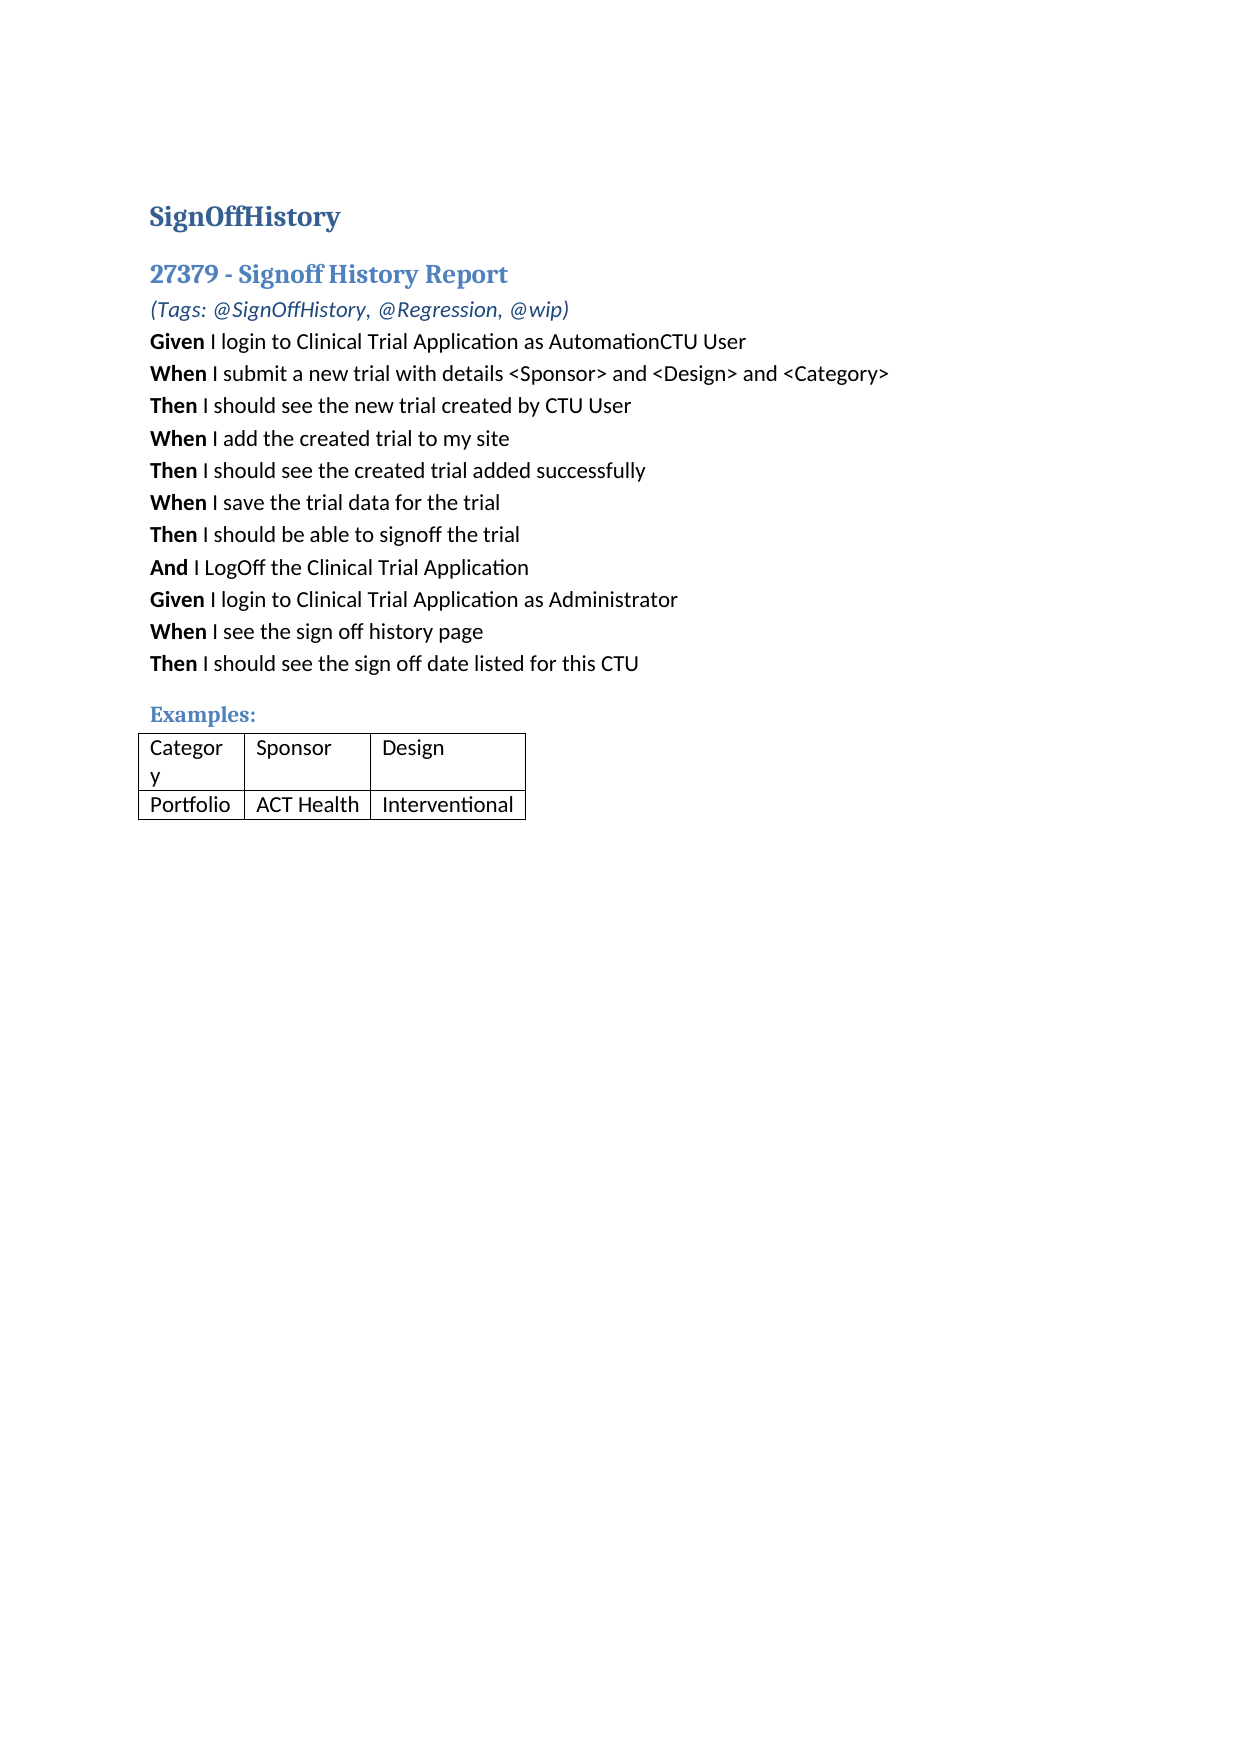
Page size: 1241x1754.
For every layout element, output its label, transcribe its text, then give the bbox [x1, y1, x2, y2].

table_cell Interventional [371, 791, 525, 818]
table_header Category [139, 734, 244, 789]
text When I see the sign off history page [150, 617, 1090, 645]
text When I add the created trial to my site [150, 424, 1090, 452]
text Then I should be able to signoff the trial [150, 520, 1090, 548]
text Then I should see the sign off date listed for this CTU [150, 649, 1090, 677]
text When I submit a new trial with details <Sponsor> and <Design> and <Category> [150, 359, 1090, 387]
text Given I login to Clinical Trial Application as AutomationCTU User [150, 327, 1090, 355]
text Given I login to Clinical Trial Application as Administrator [150, 585, 1090, 613]
table_cell Portfolio [139, 791, 244, 818]
text When I save the trial data for the trial [150, 488, 1090, 516]
table_cell ACT Health [245, 791, 370, 818]
table_header Sponsor [245, 734, 370, 789]
subtitle SignOffHistory [150, 200, 1090, 233]
text And I LogOff the Clinical Trial Application [150, 553, 1090, 581]
text (Tags: @SignOffHistory, @Regression, @wip) [150, 295, 1090, 323]
subtitle Examples: [150, 702, 1090, 728]
text Then I should see the created trial added successfully [150, 456, 1090, 484]
subtitle 27379 - Signoff History Report [150, 259, 1090, 291]
table_header Design [371, 734, 525, 789]
text Then I should see the new trial created by CTU User [150, 392, 1090, 420]
